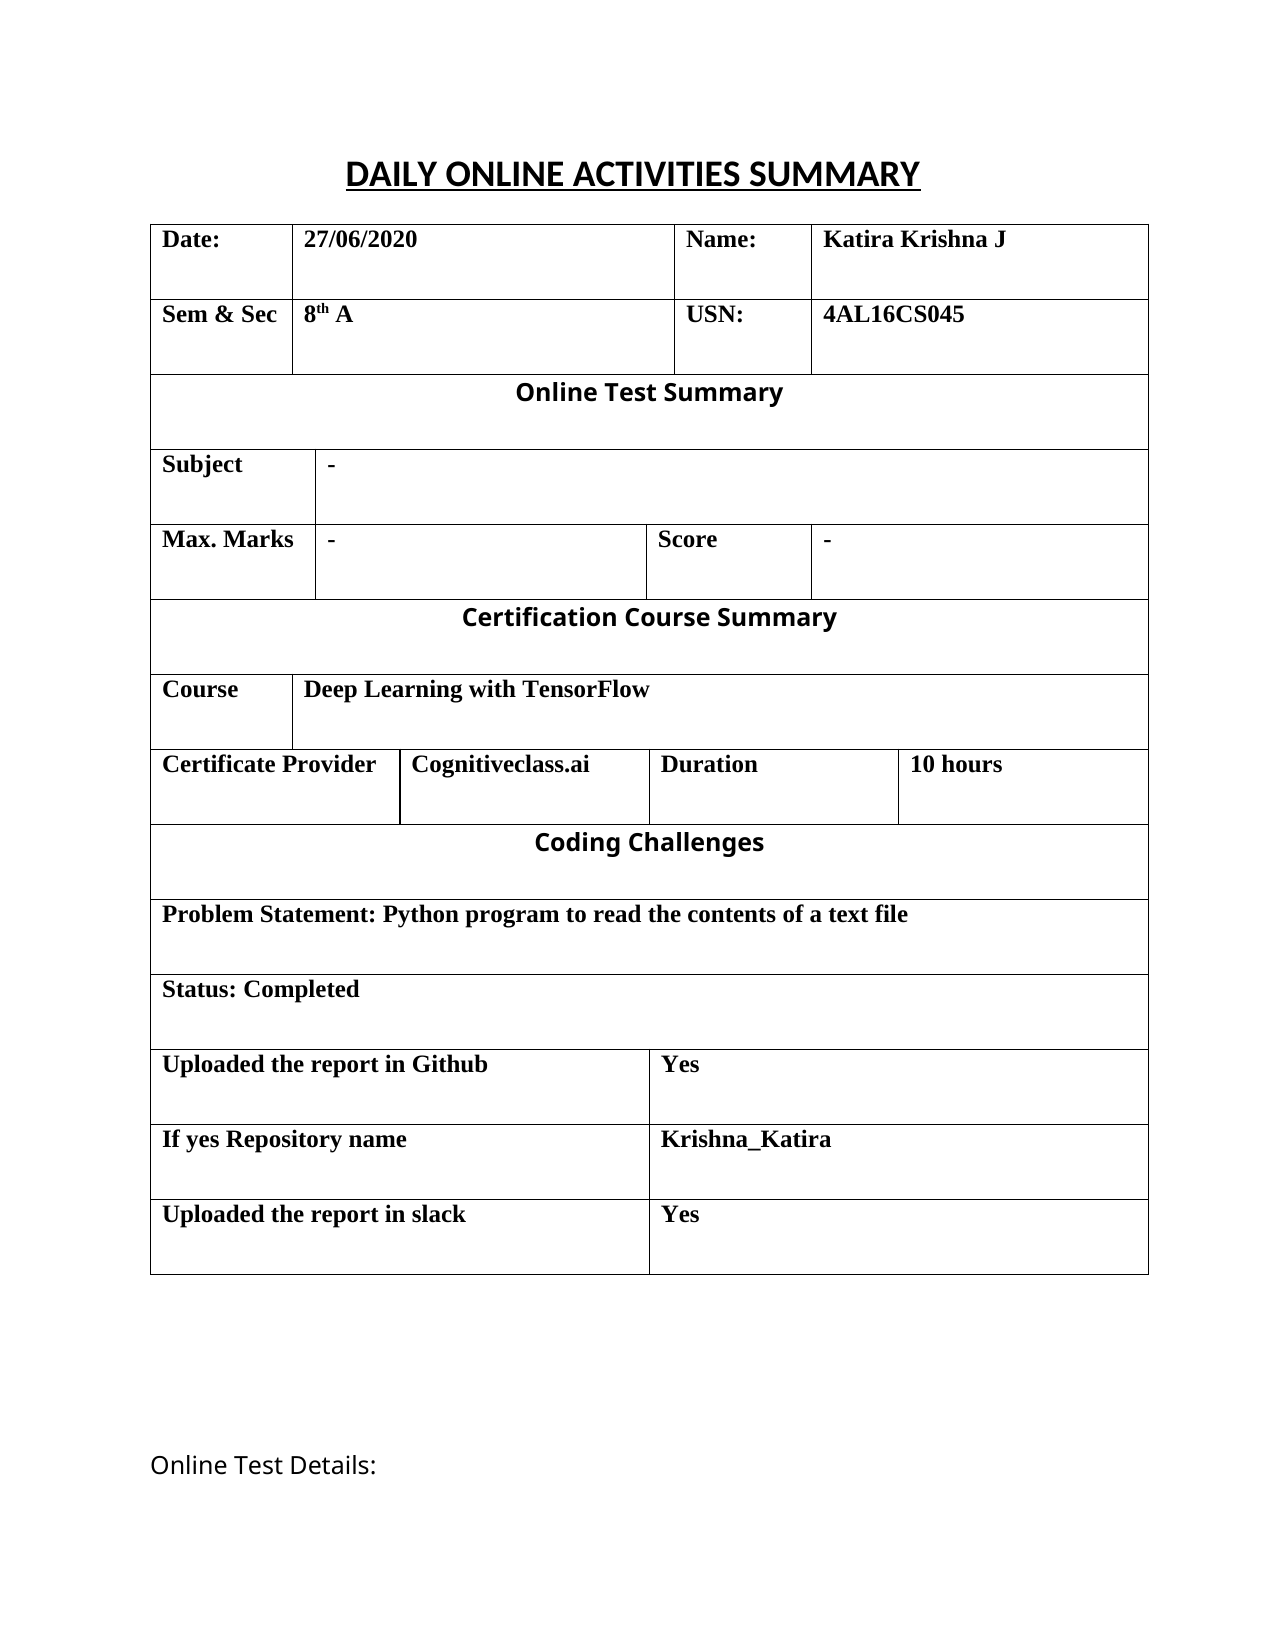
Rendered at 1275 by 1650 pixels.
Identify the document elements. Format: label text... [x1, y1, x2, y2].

text Online Test Details: [150, 1448, 1125, 1482]
table_cell Yes [650, 1050, 1148, 1123]
table_header Date: [151, 225, 292, 298]
table_cell 10 hours [899, 750, 1148, 823]
table_cell USN: [675, 300, 811, 373]
table_cell Krishna_Katira [650, 1125, 1148, 1198]
table_cell Certificate Provider [151, 750, 399, 823]
table_cell Status: Completed [151, 975, 1148, 1048]
table_cell Course [151, 675, 292, 748]
table_cell Uploaded the report in slack [151, 1200, 649, 1273]
table_cell 8th A [293, 300, 674, 373]
table_cell Deep Learning with TensorFlow [293, 675, 1148, 748]
table_cell Duration [650, 750, 898, 823]
table_cell Uploaded the report in Github [151, 1050, 649, 1123]
table_cell Certification Course Summary [151, 600, 1148, 673]
table_cell Online Test Summary [151, 375, 1148, 448]
table_cell Score [647, 525, 811, 598]
text DAILY ONLINE ACTIVITIES SUMMARY [141, 150, 1125, 196]
table_cell Subject [151, 450, 315, 523]
table_cell Sem & Sec [151, 300, 292, 373]
table_cell - [316, 450, 1148, 523]
table_cell Cognitiveclass.ai [401, 750, 649, 823]
table_cell - [316, 525, 646, 598]
table_cell Coding Challenges [151, 825, 1148, 898]
table_cell If yes Repository name [151, 1125, 649, 1198]
table_cell Yes [650, 1200, 1148, 1273]
table_cell Max. Marks [151, 525, 315, 598]
table_header Katira Krishna J [812, 225, 1148, 298]
table_cell Problem Statement: Python program to read the contents of a text file [151, 900, 1148, 973]
table_header 27/06/2020 [293, 225, 674, 298]
table_cell - [812, 525, 1148, 598]
table_header Name: [675, 225, 811, 298]
table_cell 4AL16CS045 [812, 300, 1148, 373]
